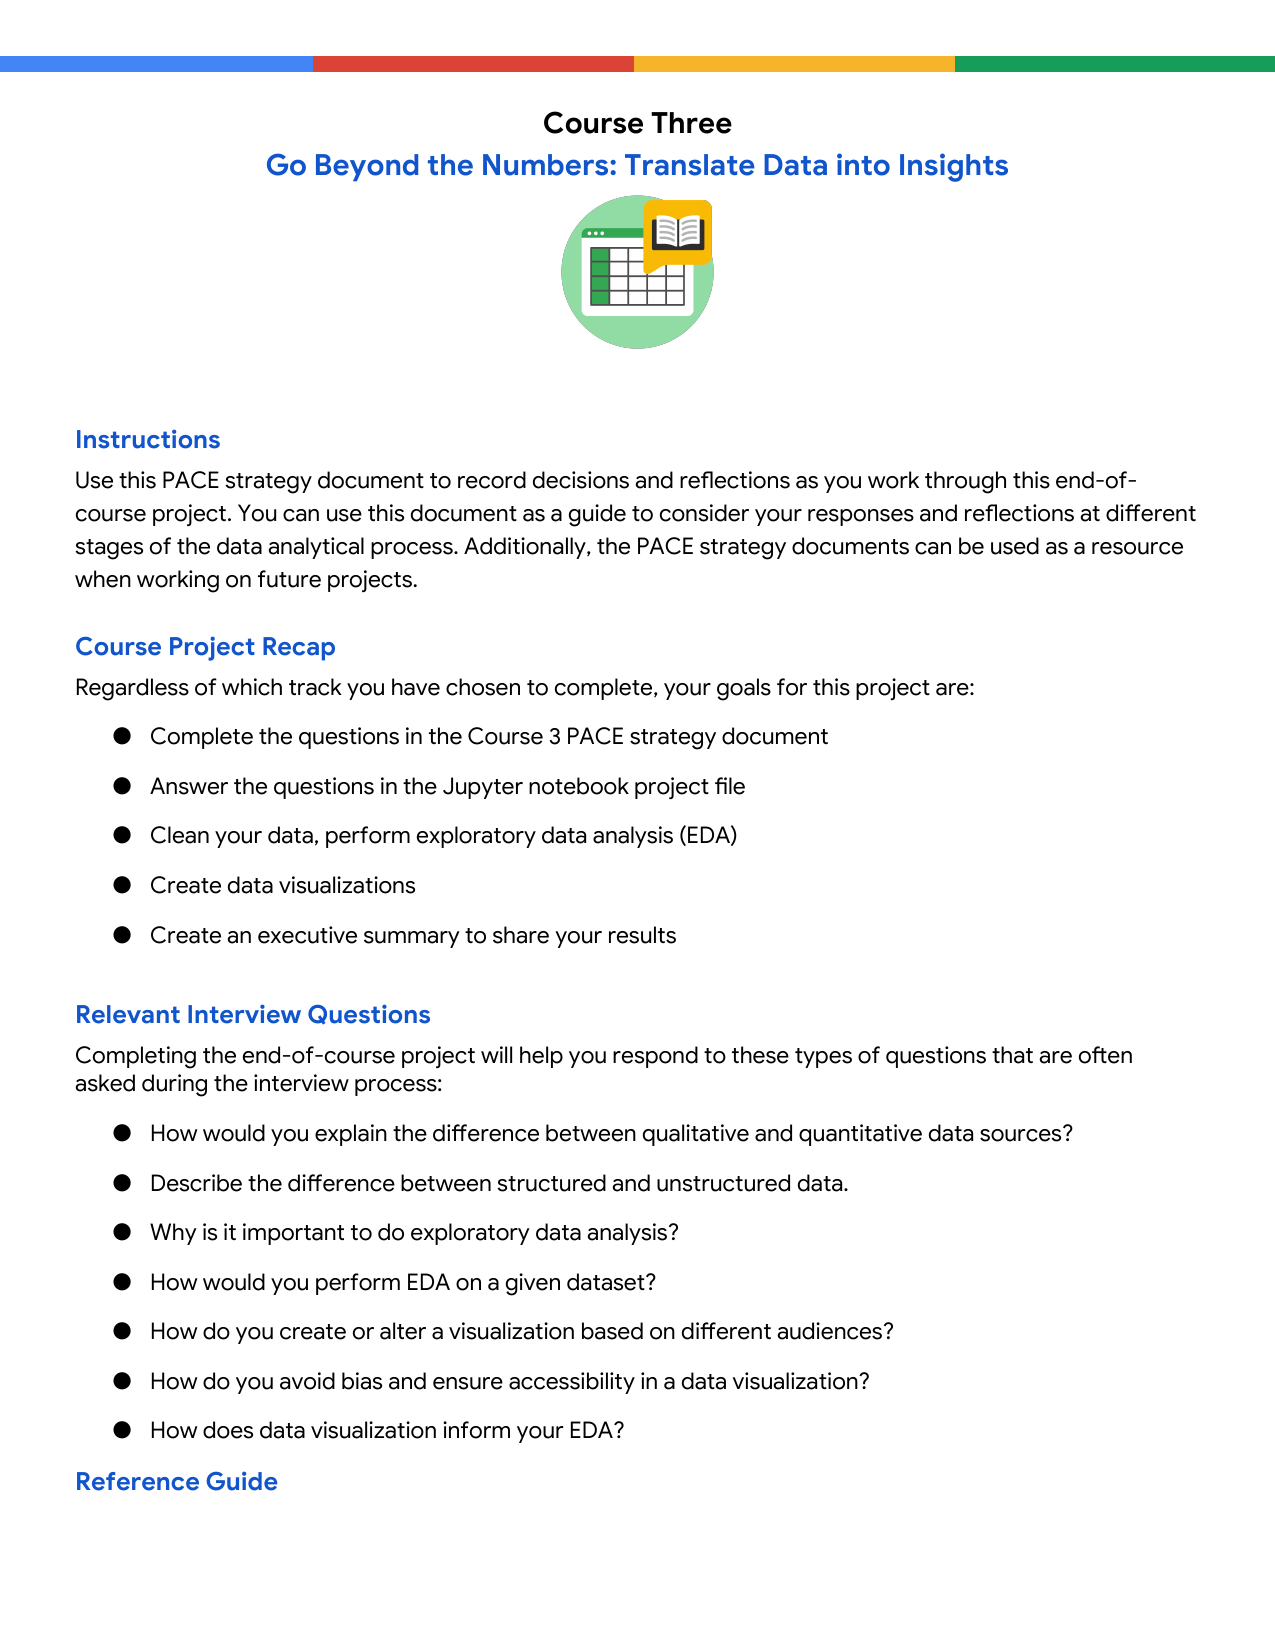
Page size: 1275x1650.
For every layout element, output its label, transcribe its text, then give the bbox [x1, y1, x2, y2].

text Use this PACE strategy document to record decisions and reflections as you work through this end-of-course project. You can use this document as a guide to consider your responses and reflections at different stages of the data analytical process. Additionally, the PACE strategy documents can be used as a resource when working on future projects. [75, 466, 1200, 594]
list How do you create or alter a visualization based on different audiences? [112, 1318, 1200, 1346]
subtitle Instructions [75, 424, 1200, 456]
subtitle Course Project Recap [75, 631, 1200, 662]
list How would you perform EDA on a given dataset? [112, 1268, 1200, 1297]
picture [551, 189, 724, 355]
list Clean your data, perform exploratory data analysis (EDA) [112, 822, 1200, 850]
list How would you explain the difference between qualitative and quantitative data sources? [112, 1119, 1200, 1148]
subtitle Relevant Interview Questions [75, 999, 1200, 1031]
picture [0, 56, 1275, 72]
text Course Three [75, 105, 1200, 142]
list How do you avoid bias and ensure accessibility in a data visualization? [112, 1367, 1200, 1396]
subtitle Go Beyond the Numbers: Translate Data into Insights [75, 147, 1200, 184]
list Complete the questions in the Course 3 PACE strategy document [112, 722, 1200, 751]
list How does data visualization inform your EDA? [112, 1417, 1200, 1446]
list Answer the questions in the Jupyter notebook project file [112, 772, 1200, 801]
list Create data visualizations [112, 871, 1200, 900]
list Why is it important to do exploratory data analysis? [112, 1218, 1200, 1247]
text Completing the end-of-course project will help you respond to these types of questions that are often asked during the interview process: [75, 1041, 1200, 1098]
text Regardless of which track you have chosen to complete, your goals for this project are: [75, 673, 1200, 702]
list Describe the difference between structured and unstructured data. [112, 1169, 1200, 1198]
list Create an executive summary to share your results [112, 921, 1200, 949]
text Reference Guide [75, 1466, 1200, 1498]
